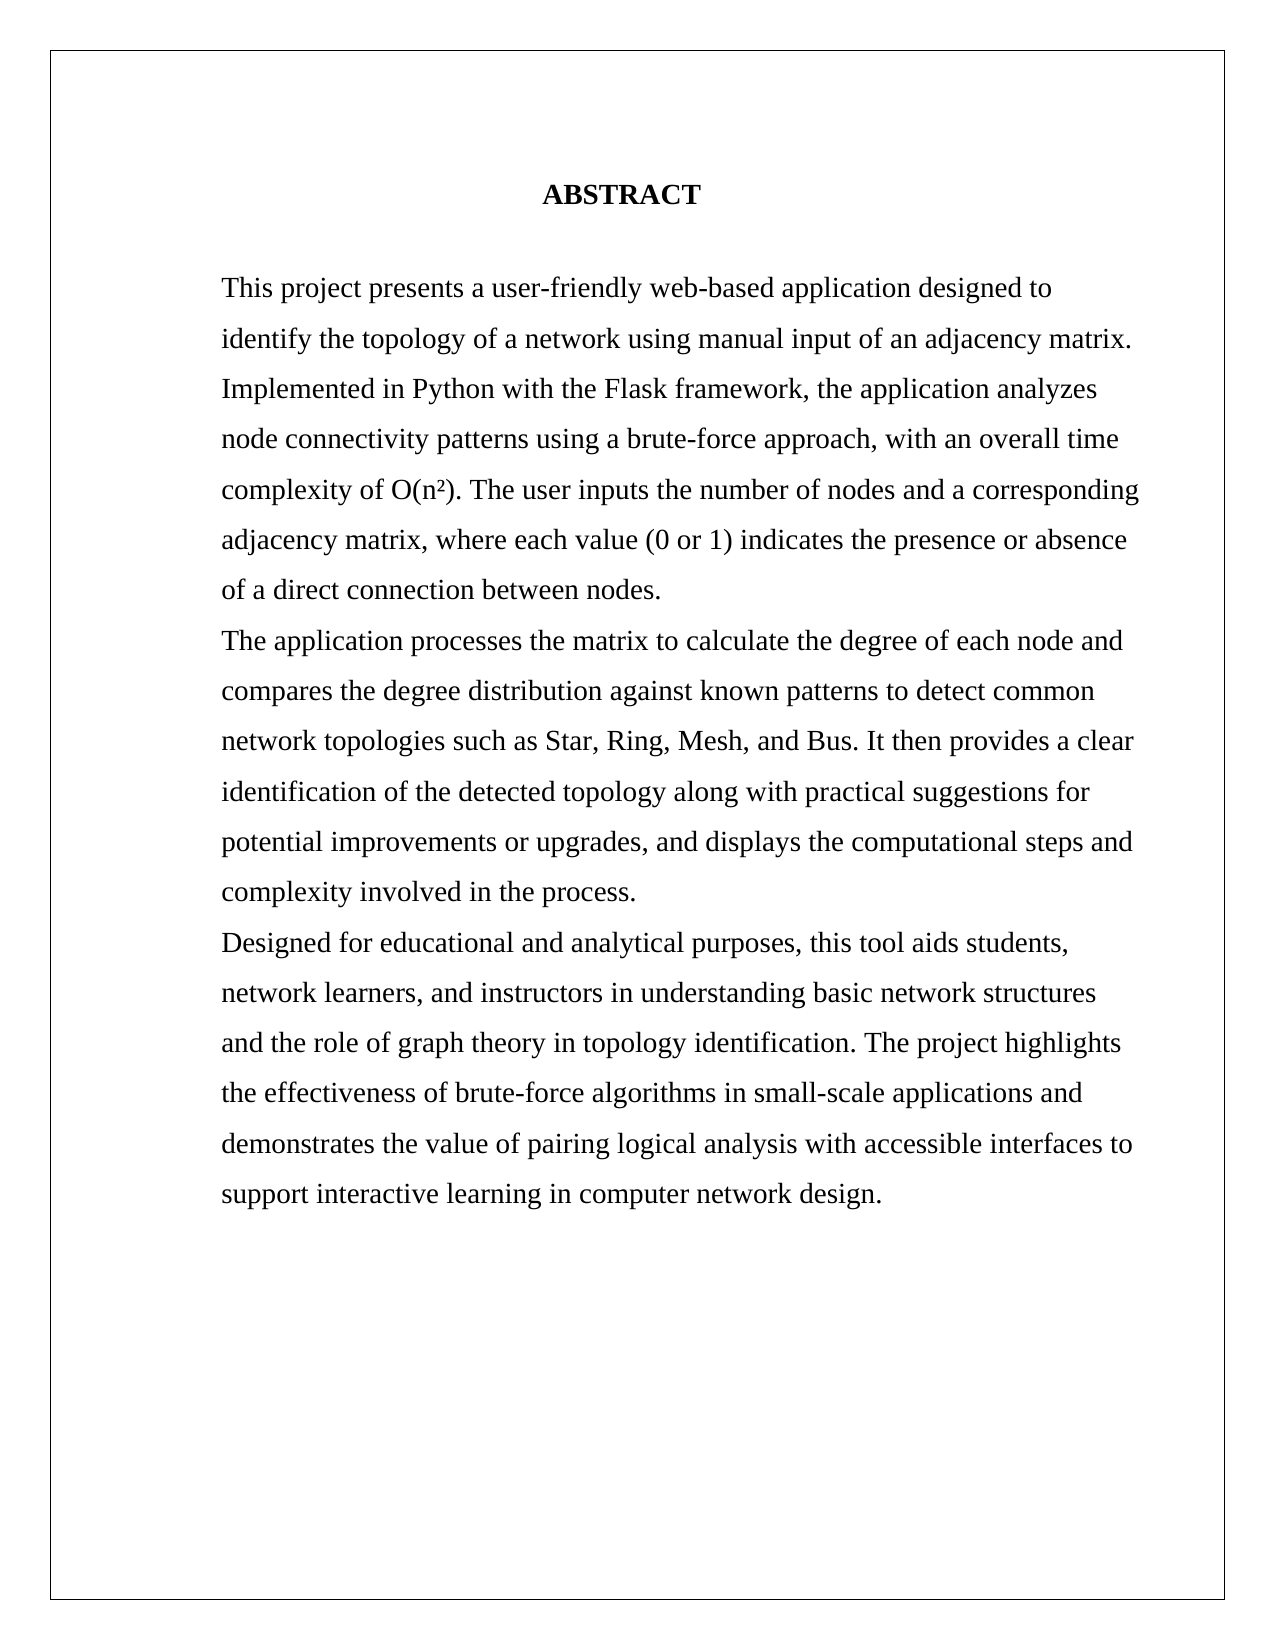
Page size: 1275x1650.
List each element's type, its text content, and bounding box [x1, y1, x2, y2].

subtitle The application processes the matrix to calculate the degree of each node and compares the degree distribution against known patterns to detect common network topologies such as Star, Ring, Mesh, and Bus. It then provides a clear identification of the detected topology along with practical suggestions for potential improvements or upgrades, and displays the computational steps and complexity involved in the process. [221, 623, 1141, 908]
subtitle Designed for educational and analytical purposes, this tool aids students, network learners, and instructors in understanding basic network structures and the role of graph theory in topology identification. The project highlights the effectiveness of brute-force algorithms in small-scale applications and demonstrates the value of pairing logical analysis with accessible interfaces to support interactive learning in computer network design. [221, 925, 1141, 1210]
subtitle This project presents a user-friendly web-based application designed to identify the topology of a network using manual input of an adjacency matrix. Implemented in Python with the Flask framework, the application analyzes node connectivity patterns using a brute-force approach, with an overall time complexity of O(n²). The user inputs the number of nodes and a corresponding adjacency matrix, where each value (0 or 1) indicates the presence or absence of a direct connection between nodes. [207, 271, 1141, 606]
subtitle ABSTRACT [207, 177, 1157, 211]
